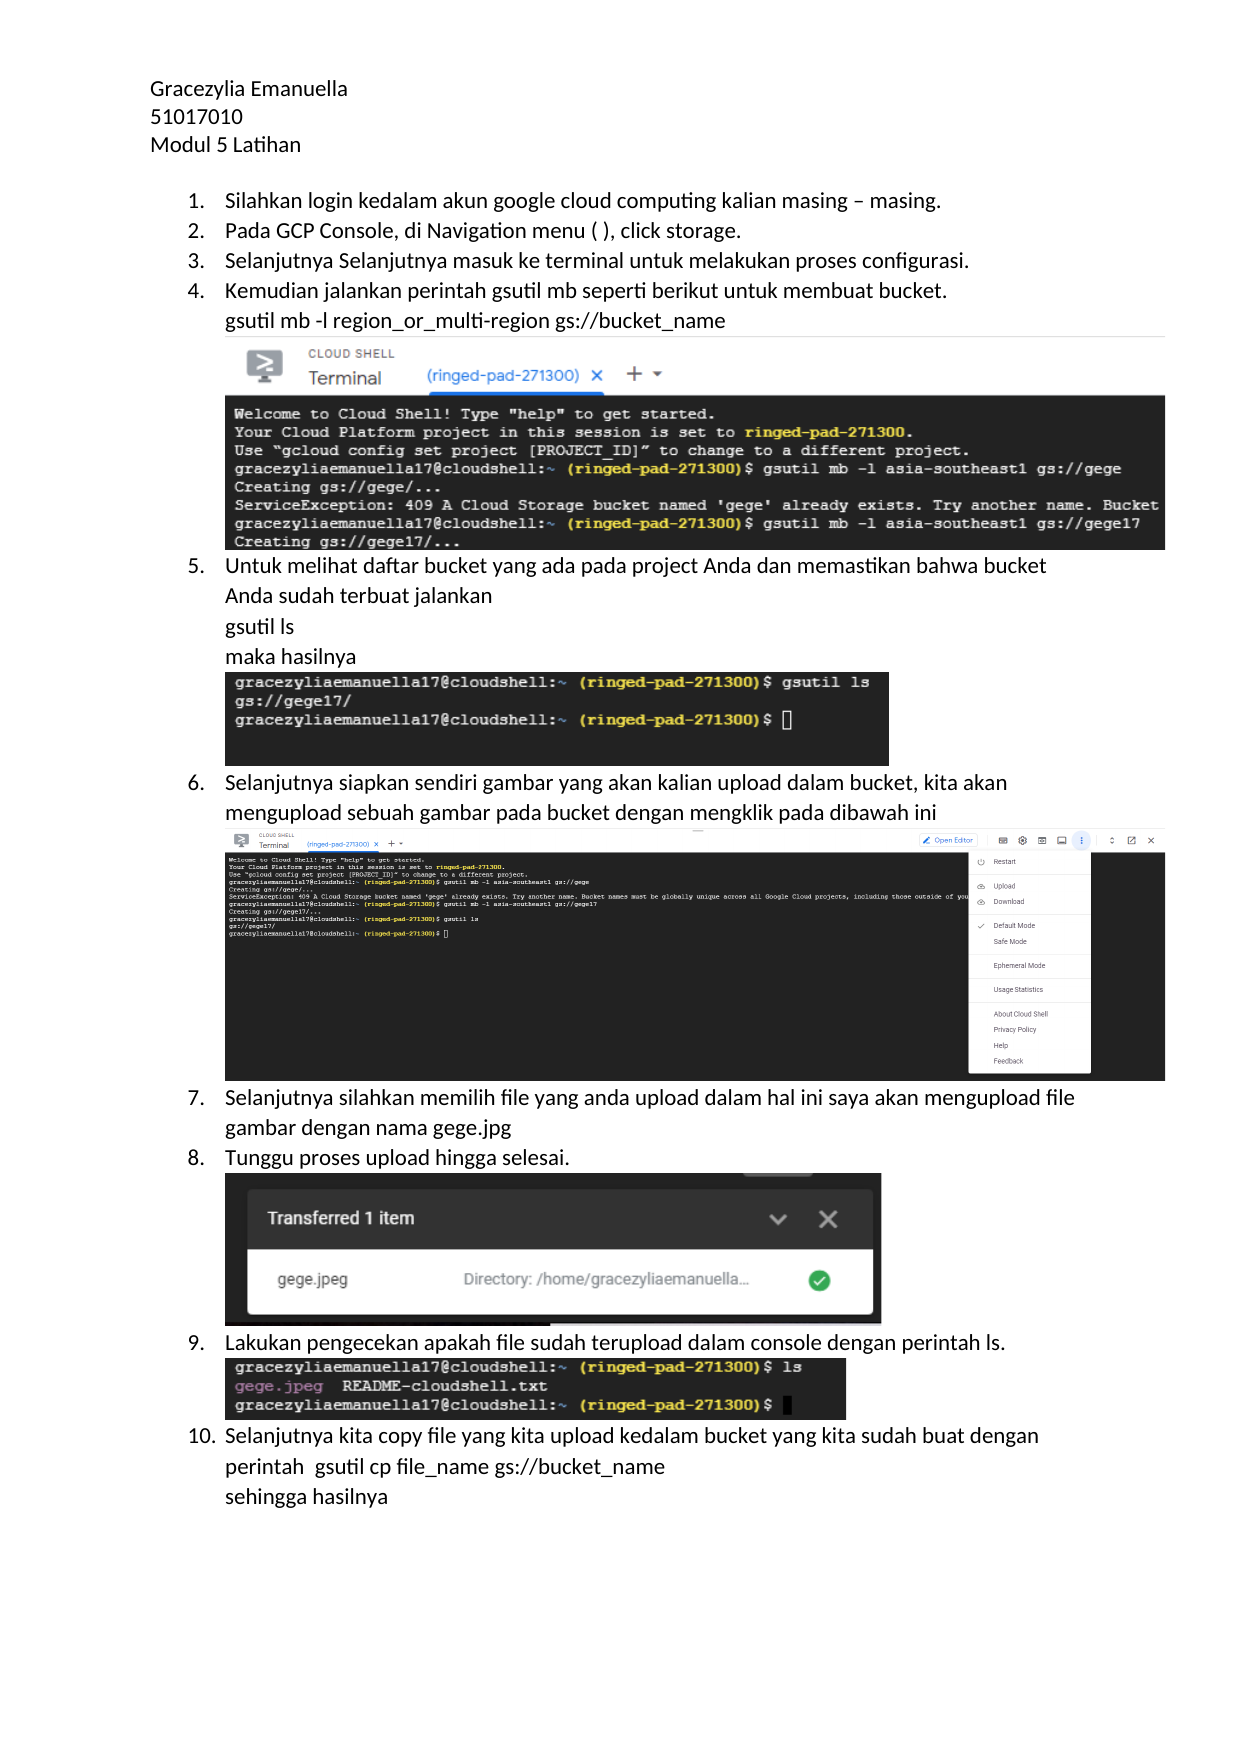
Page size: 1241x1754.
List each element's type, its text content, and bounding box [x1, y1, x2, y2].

list Silahkan login kedalam akun google cloud computing kalian masing – masing. [187, 186, 1090, 214]
list gsutil mb -l region_or_multi-region gs://bucket_name [225, 307, 1090, 335]
list gsutil ls [225, 612, 1090, 640]
list Selanjutnya Selanjutnya masuk ke terminal untuk melakukan proses configurasi. [187, 246, 1090, 274]
list Tunggu proses upload hingga selesai. [187, 1143, 1090, 1171]
list Pada GCP Console, di Navigation menu ( ), click storage. [187, 216, 1090, 244]
list Kemudian jalankan perintah gsutil mb seperti berikut untuk membuat bucket. [187, 276, 1090, 304]
list Untuk melihat daftar bucket yang ada pada project Anda dan memastikan bahwa bucket Anda sudah terbuat jalankan [187, 551, 1090, 610]
list sehingga hasilnya [225, 1482, 1090, 1510]
list Selanjutnya siapkan sendiri gambar yang akan kalian upload dalam bucket, kita akan mengupload sebuah gambar pada bucket dengan mengklik pada dibawah ini [187, 768, 1090, 826]
list Selanjutnya kita copy file yang kita upload kedalam bucket yang kita sudah buat dengan perintah gsutil cp file_name gs://bucket_name [187, 1422, 1090, 1480]
list Lakukan pengecekan apakah file sudah terupload dalam console dengan perintah ls. [187, 1328, 1090, 1356]
list maka hasilnya [225, 642, 1090, 670]
list Selanjutnya silahkan memilih file yang anda upload dalam hal ini saya akan mengupload file gambar dengan nama gege.jpg [187, 1083, 1090, 1141]
